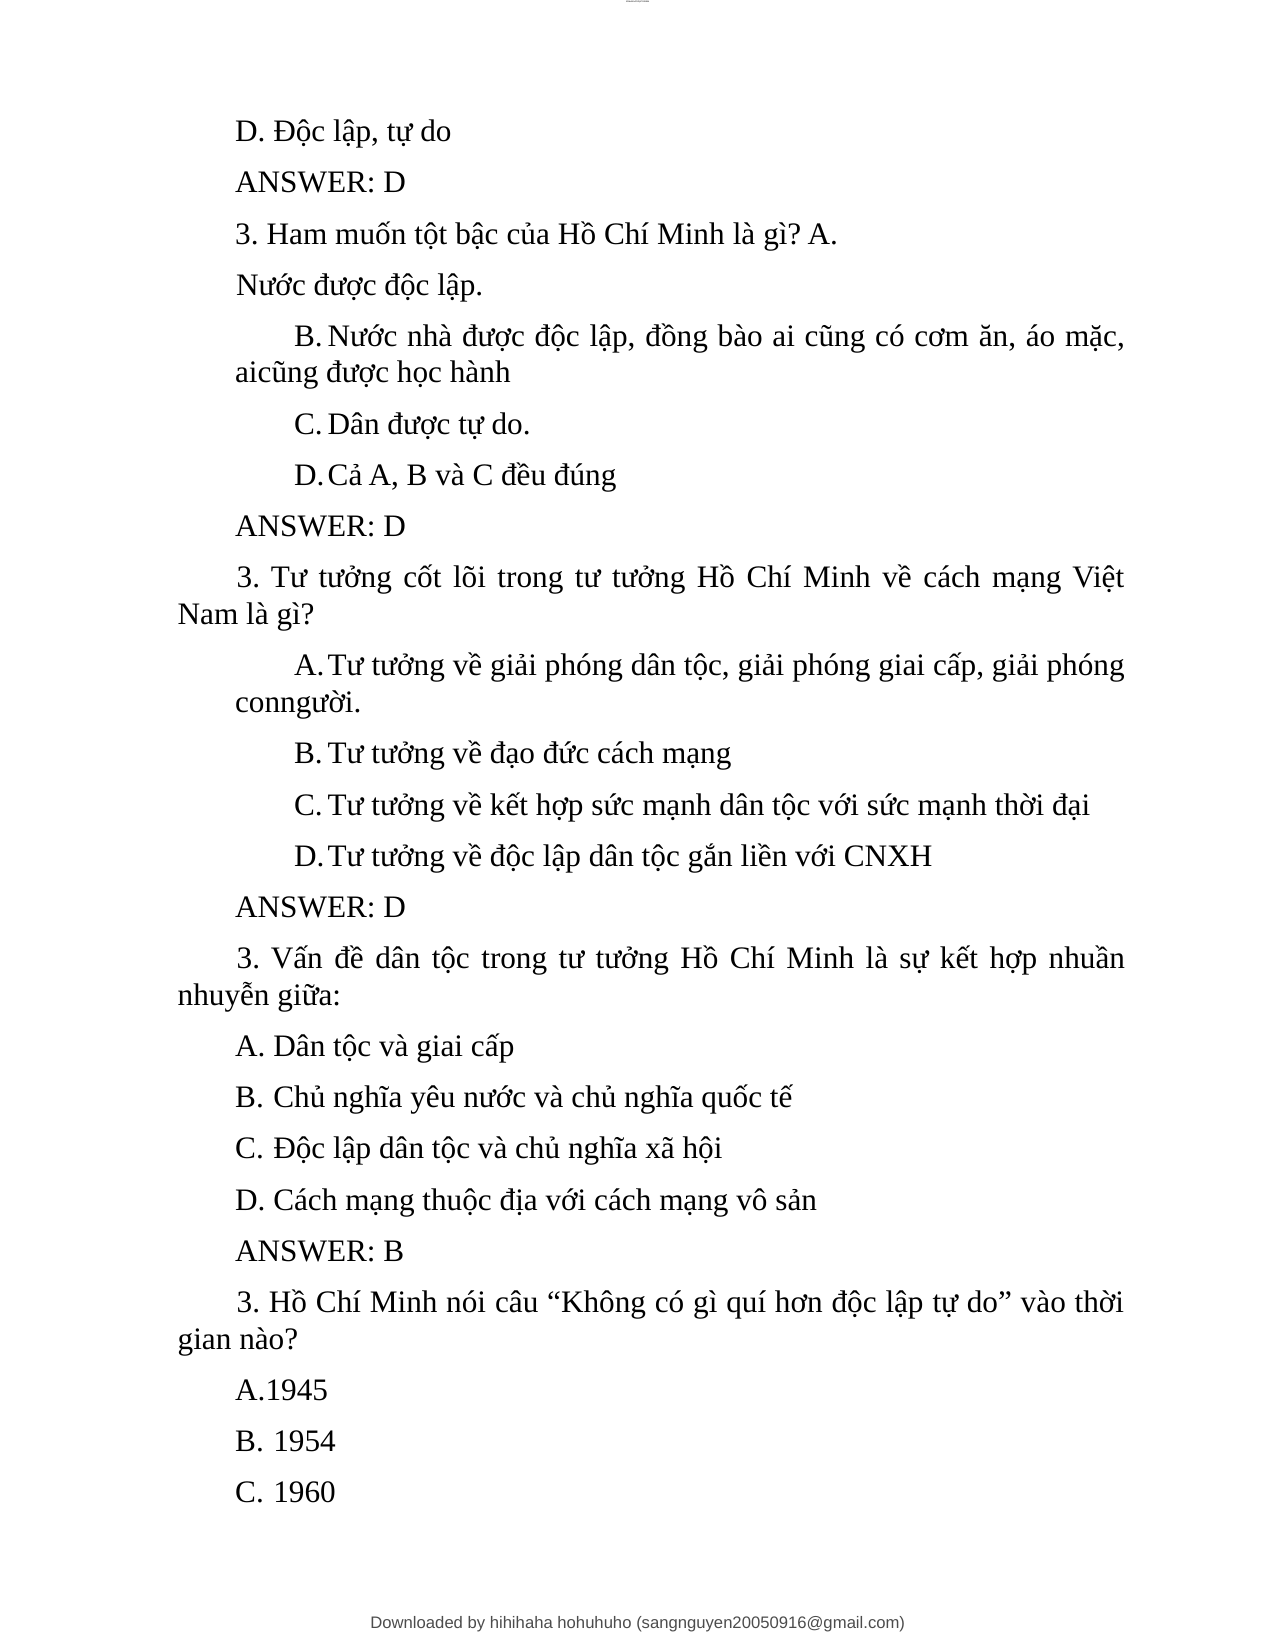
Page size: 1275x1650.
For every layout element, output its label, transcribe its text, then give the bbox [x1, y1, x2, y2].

list Tư tưởng về kết hợp sức mạnh dân tộc với sức mạnh thời đại [235, 786, 1126, 822]
text ANSWER: D [235, 507, 1126, 543]
list Tư tưởng về giải phóng dân tộc, giải phóng giai cấp, giải phóng conngười. [235, 646, 1126, 719]
text 3. Vấn đề dân tộc trong tư tưởng Hồ Chí Minh là sự kết hợp nhuần nhuyễn giữa: [177, 939, 1126, 1012]
list 1960 [235, 1473, 1126, 1509]
text 3. Ham muốn tột bậc của Hồ Chí Minh là gì? A. Nước được độc lập. [235, 215, 839, 302]
list Cách mạng thuộc địa với cách mạng vô sản [235, 1181, 1126, 1217]
text ANSWER: D [235, 164, 1126, 200]
list Độc lập dân tộc và chủ nghĩa xã hội [235, 1129, 1126, 1166]
list Chủ nghĩa yêu nước và chủ nghĩa quốc tế [235, 1078, 1126, 1114]
list Dân tộc và giai cấp [235, 1027, 1126, 1063]
list Tư tưởng về đạo đức cách mạng [235, 734, 1126, 771]
text ANSWER: D [235, 888, 1126, 924]
list Độc lập, tự do [235, 113, 1126, 148]
list Dân được tự do. [235, 405, 1126, 441]
list Cả A, B và C đều đúng [235, 456, 1126, 492]
text ANSWER: B [235, 1232, 1126, 1268]
list Nước nhà được độc lập, đồng bào ai cũng có cơm ăn, áo mặc, aicũng được học hành [235, 317, 1126, 390]
list 1954 [235, 1422, 1126, 1458]
list Tư tưởng về độc lập dân tộc gắn liền với CNXH [235, 837, 1126, 873]
text 3. Tư tưởng cốt lõi trong tư tưởng Hồ Chí Minh về cách mạng Việt Nam là gì? [177, 558, 1126, 631]
text A.1945 [235, 1371, 1126, 1407]
text 3. Hồ Chí Minh nói câu “Không có gì quí hơn độc lập tự do” vào thời gian nào? [177, 1283, 1126, 1356]
